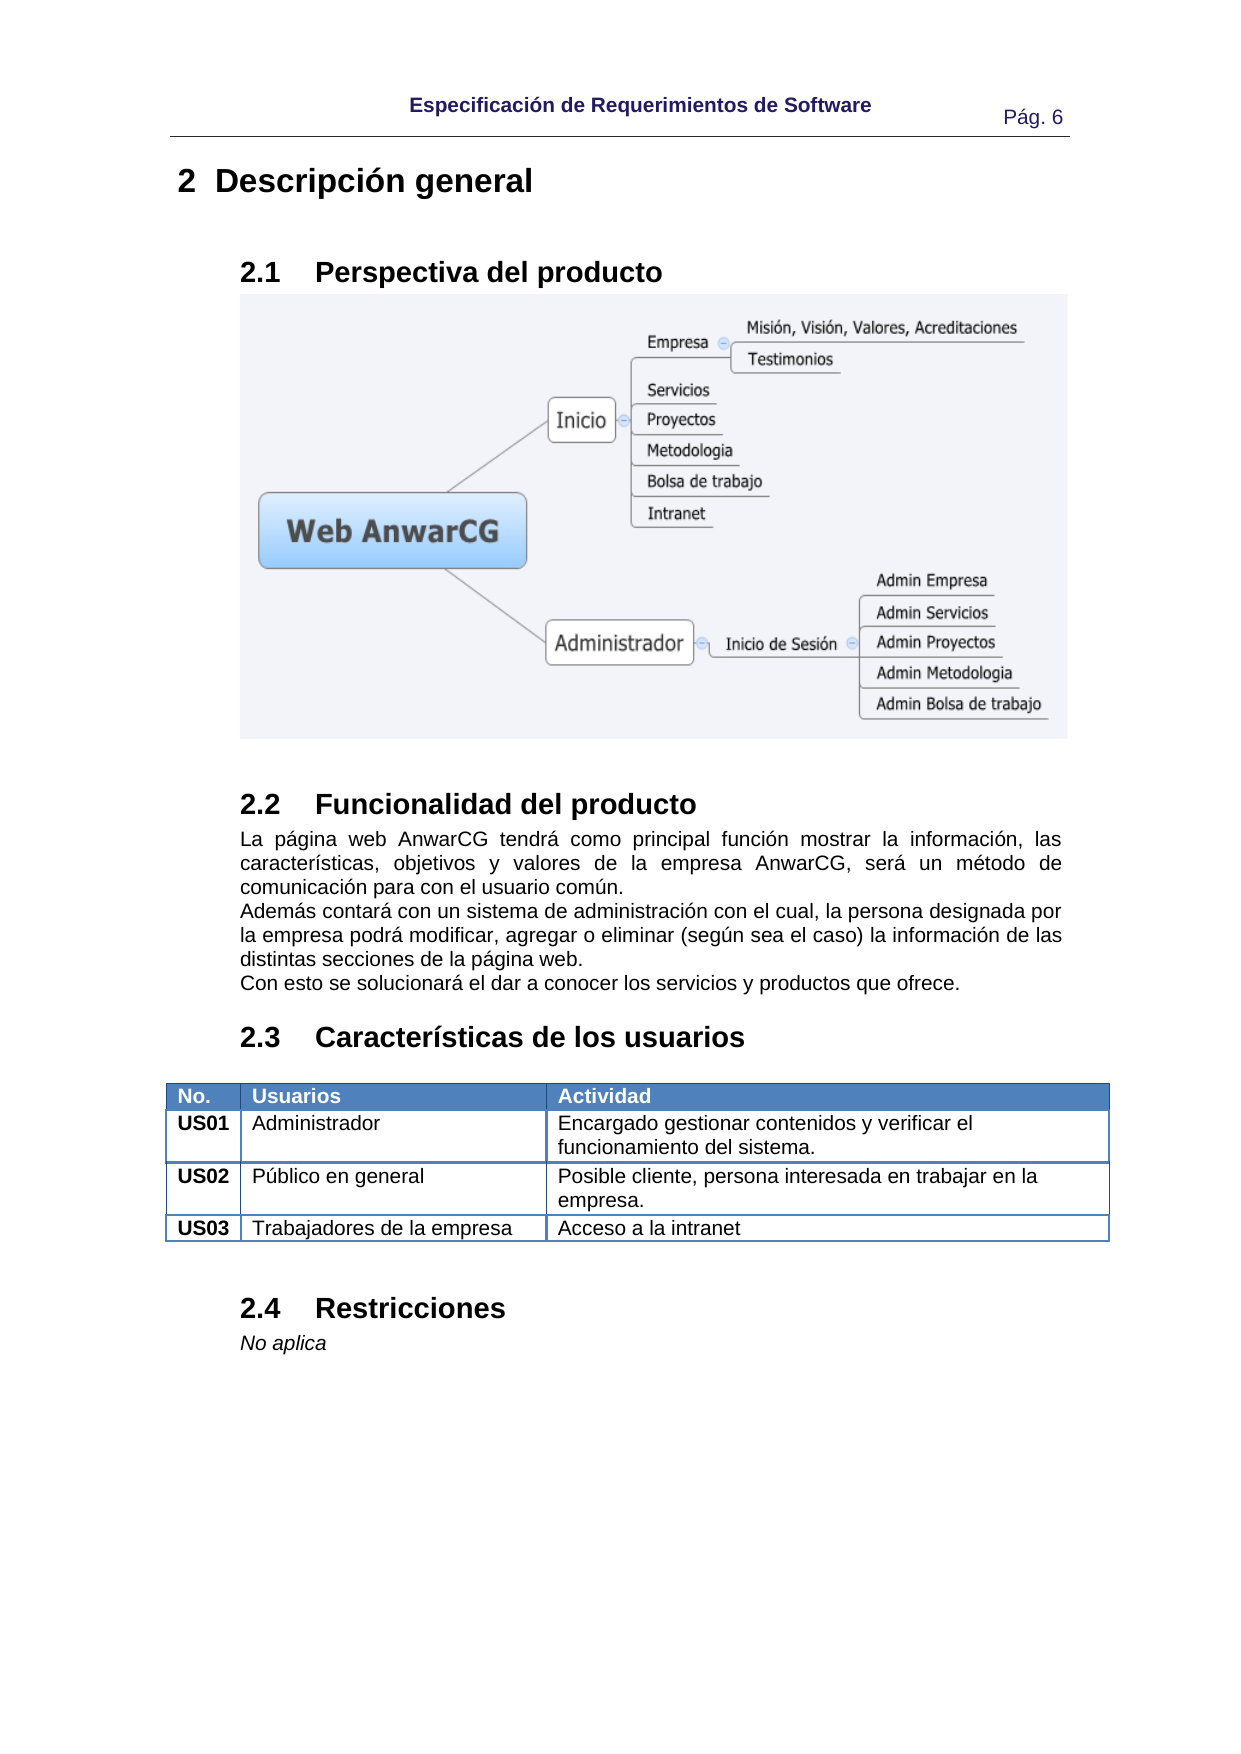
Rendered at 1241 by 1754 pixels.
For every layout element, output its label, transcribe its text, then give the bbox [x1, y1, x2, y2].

picture [239, 294, 1068, 739]
table_cell Encargado gestionar contenidos y verificar el funcionamiento del sistema. [548, 1111, 1108, 1161]
table_header Usuarios [241, 1084, 546, 1109]
text Con esto se solucionará el dar a conocer los servicios y productos que ofrece. [240, 971, 1063, 994]
table_cell US02 [167, 1164, 240, 1214]
table_cell Posible cliente, persona interesada en trabajar en la empresa. [547, 1164, 1109, 1214]
table_header No. [167, 1084, 240, 1109]
text Además contará con un sistema de administración con el cual, la persona designada por la empresa podrá modificar, agregar o eliminar (según sea el caso) la información de las distintas secciones de la página web. [240, 899, 1063, 971]
text La página web AnwarCG tendrá como principal función mostrar la información, las características, objetivos y valores de la empresa AnwarCG, será un método de comunicación para con el usuario común. [240, 827, 1063, 899]
table_cell Público en general [241, 1164, 546, 1214]
table_cell US01 [167, 1111, 240, 1161]
text No aplica [240, 1331, 1063, 1354]
table_header Actividad [547, 1084, 1109, 1109]
table_cell Administrador [242, 1111, 545, 1161]
table_cell Trabajadores de la empresa [242, 1216, 545, 1240]
subtitle Funcionalidad del producto [240, 787, 1063, 821]
table_cell Acceso a la intranet [548, 1216, 1108, 1240]
table_cell US03 [167, 1216, 240, 1240]
subtitle Perspectiva del producto [240, 254, 1063, 288]
subtitle Restricciones [240, 1291, 1063, 1324]
subtitle Descripción general [177, 161, 1063, 199]
subtitle Características de los usuarios [240, 1019, 1063, 1053]
